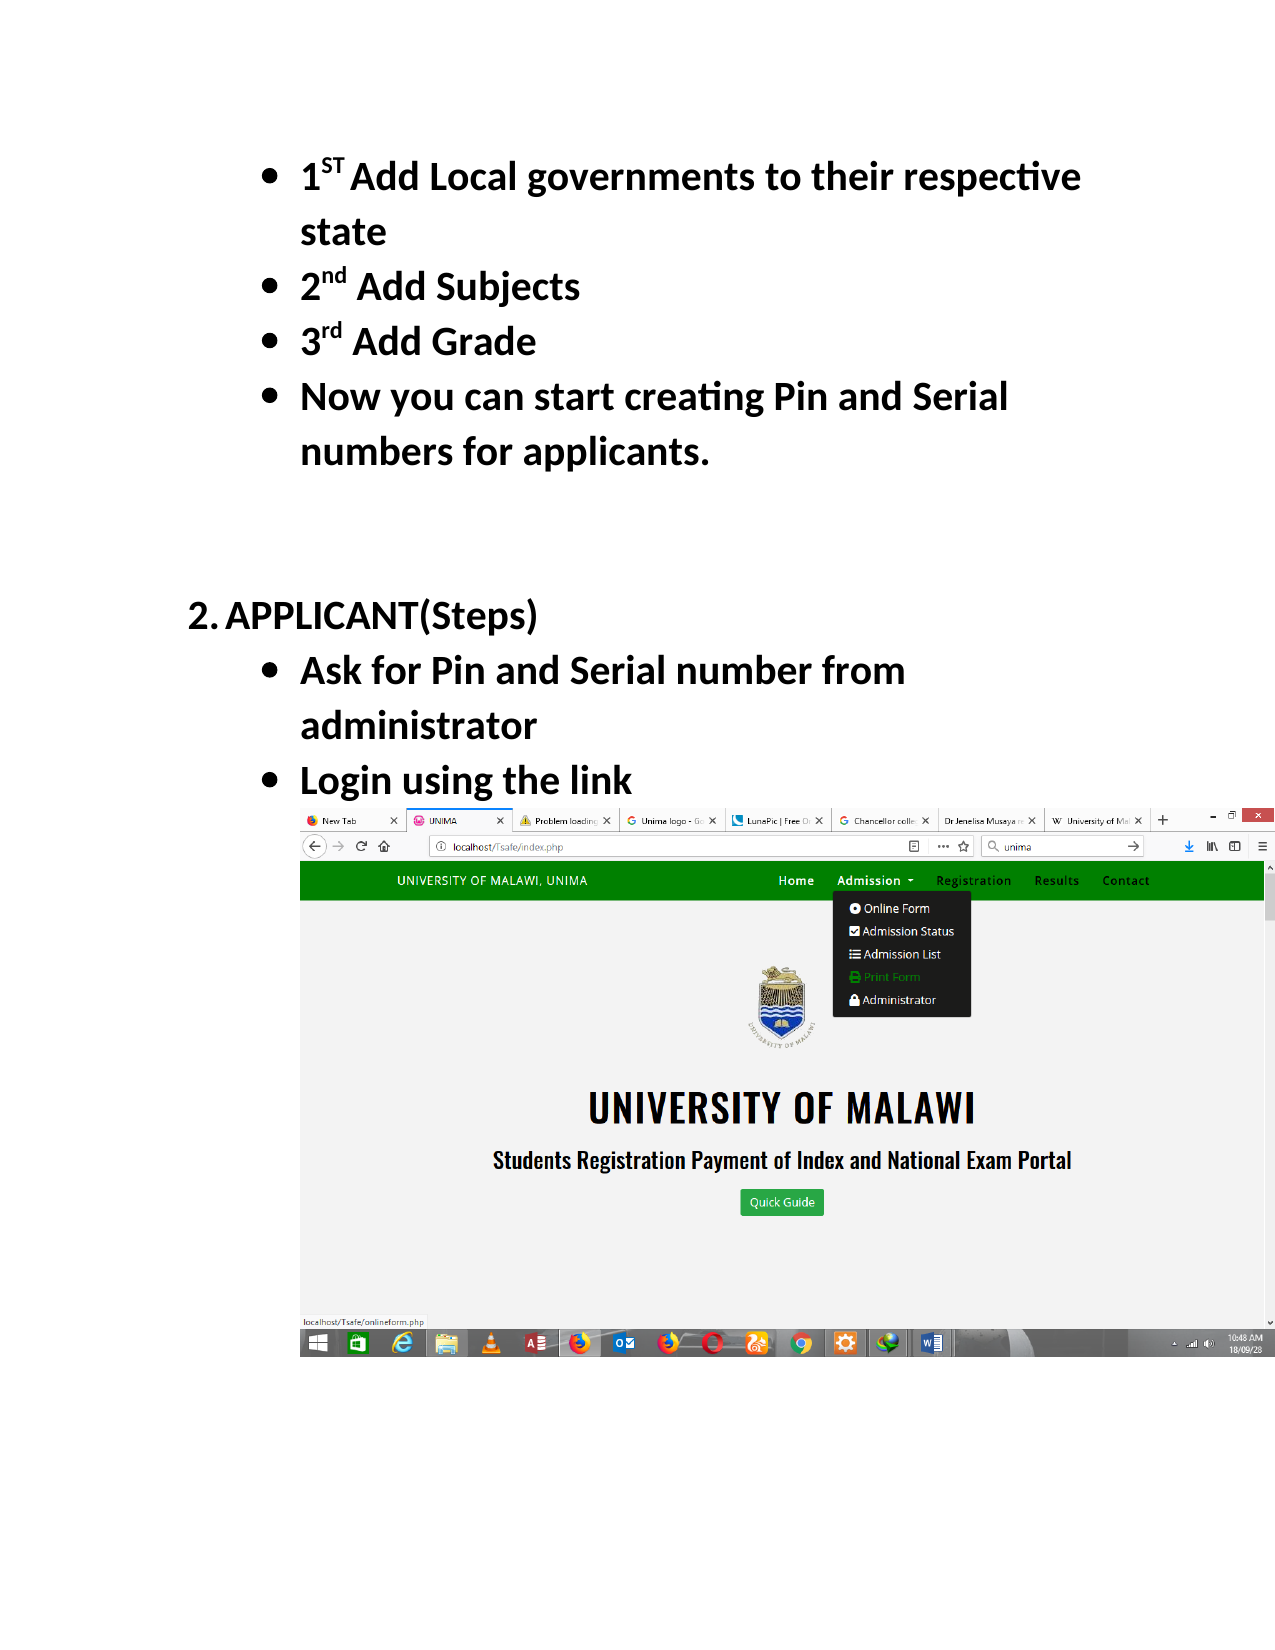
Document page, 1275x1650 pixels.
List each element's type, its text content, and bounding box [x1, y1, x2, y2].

picture [300, 808, 1275, 1357]
list 2nd Add Subjects [262, 260, 1125, 311]
list APPLICANT(Steps) [187, 589, 1125, 640]
list Ask for Pin and Serial number from administrator [262, 644, 1125, 750]
list 1ST Add Local governments to their respective state [262, 150, 1125, 256]
list 3rd Add Grade [262, 315, 1125, 366]
list Now you can start creating Pin and Serial numbers for applicants. [262, 369, 1125, 475]
list Login using the link [262, 754, 1125, 805]
